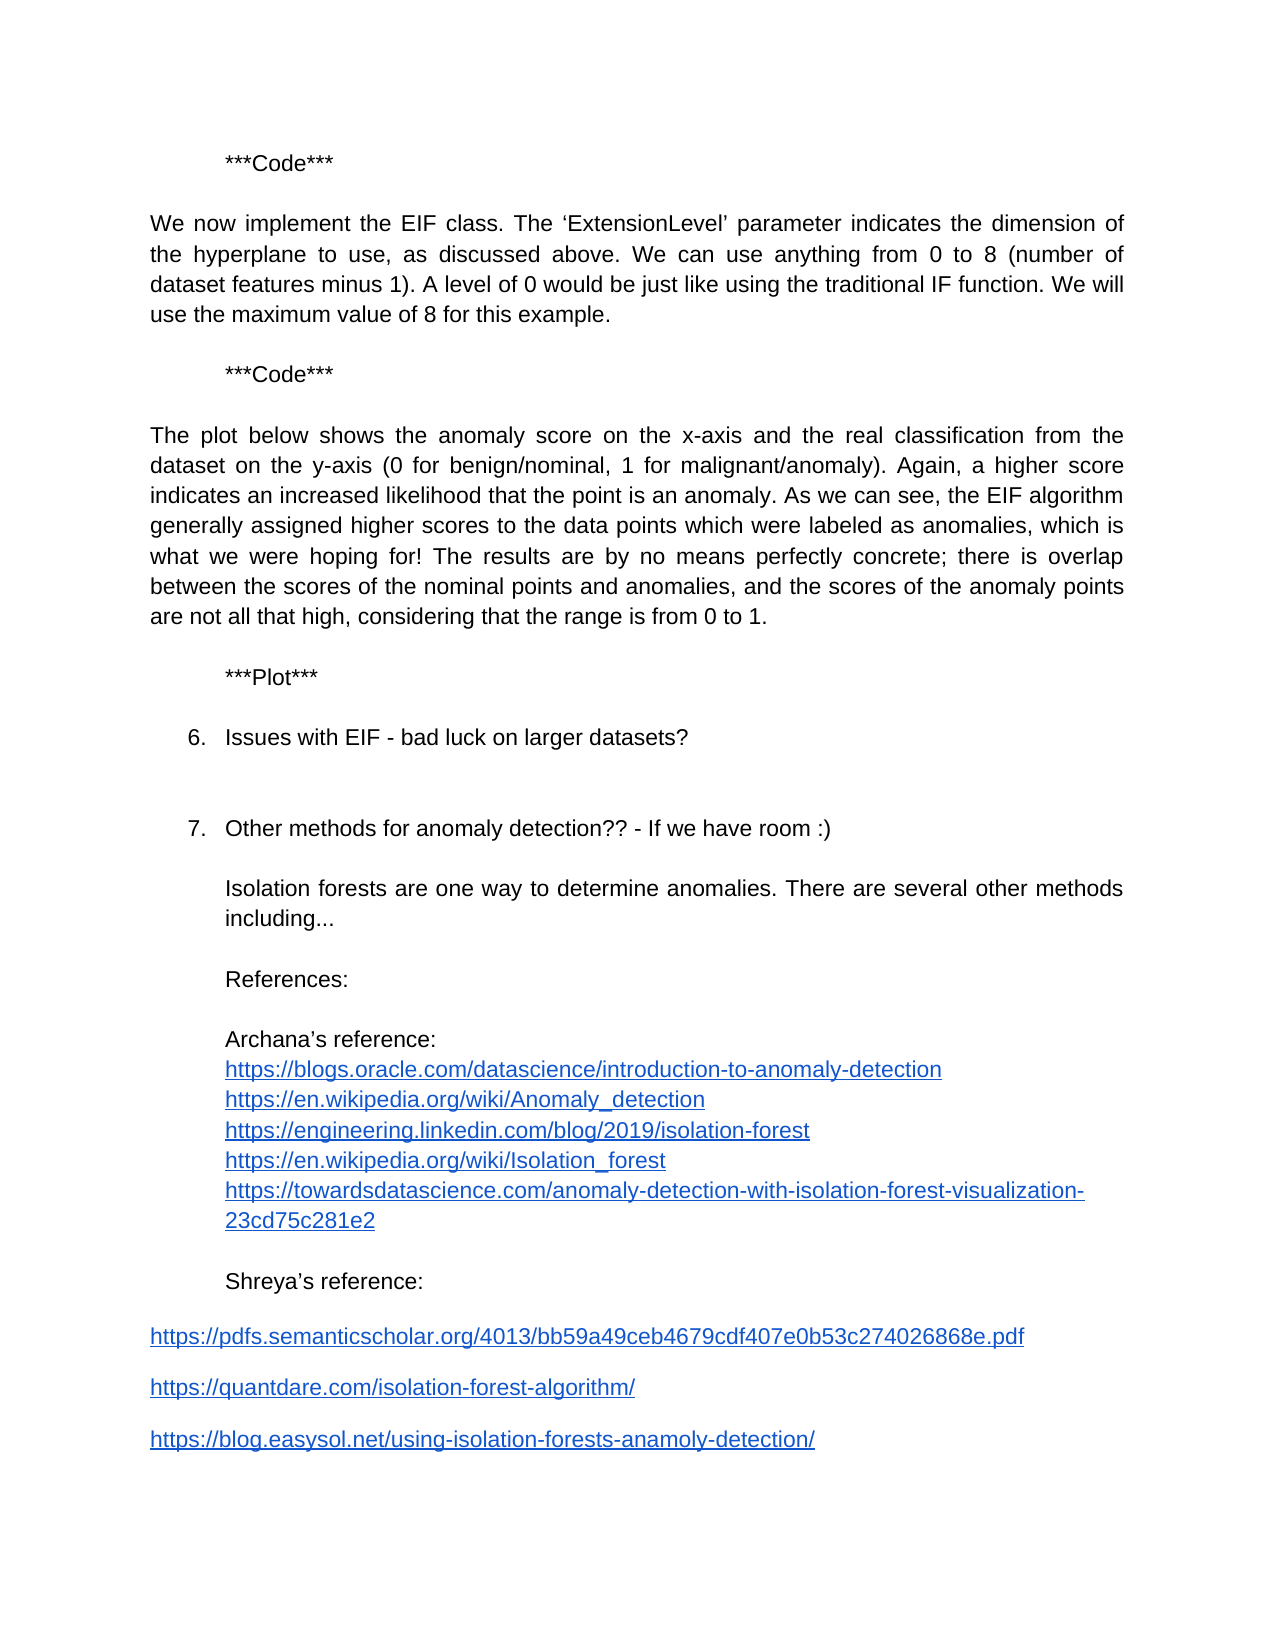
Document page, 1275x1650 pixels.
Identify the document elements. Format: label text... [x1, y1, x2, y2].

text The plot below shows the anomaly score on the x-axis and the real classification from the dataset on the y-axis (0 for benign/nominal, 1 for malignant/anomaly). Again, a higher score indicates an increased likelihood that the point is an anomaly. As we can see, the EIF algorithm generally assigned higher scores to the data points which were labeled as anomalies, which is what we were hoping for! The results are by no means perfectly concrete; there is overlap between the scores of the nominal points and anomalies, and the scores of the anomaly points are not all that high, considering that the range is from 0 to 1. [150, 422, 1125, 629]
text https://blog.easysol.net/using-isolation-forests-anamoly-detection/ [150, 1426, 1125, 1452]
text https://en.wikipedia.org/wiki/Isolation_forest [225, 1147, 1125, 1173]
text Archana’s reference: [225, 1026, 1125, 1052]
list Other methods for anomaly detection?? - If we have room :) [187, 814, 1125, 841]
text We now implement the EIF class. The ‘ExtensionLevel’ parameter indicates the dimension of the hyperplane to use, as discussed above. We can use anything from 0 to 8 (number of dataset features minus 1). A level of 0 would be just like using the traditional IF function. We will use the maximum value of 8 for this example. [150, 210, 1125, 327]
list Issues with EIF - bad luck on larger datasets? [187, 724, 1125, 750]
text References: [225, 966, 1125, 992]
text https://towardsdatascience.com/anomaly-detection-with-isolation-forest-visualization-23cd75c281e2 [225, 1177, 1125, 1234]
text ***Code*** [150, 361, 1125, 388]
text ***Code*** [225, 150, 1125, 176]
text https://blogs.oracle.com/datascience/introduction-to-anomaly-detection [225, 1056, 1125, 1083]
text https://pdfs.semanticscholar.org/4013/bb59a49ceb4679cdf407e0b53c274026868e.pdf [150, 1323, 1125, 1349]
text Isolation forests are one way to determine anomalies. There are several other methods including... [225, 875, 1125, 932]
text ***Plot*** [225, 663, 1125, 690]
text https://en.wikipedia.org/wiki/Anomaly_detection [225, 1086, 1125, 1113]
text https://quantdare.com/isolation-forest-algorithm/ [150, 1374, 1125, 1401]
text Shreya’s reference: [225, 1268, 1125, 1294]
text https://engineering.linkedin.com/blog/2019/isolation-forest [225, 1117, 1125, 1143]
